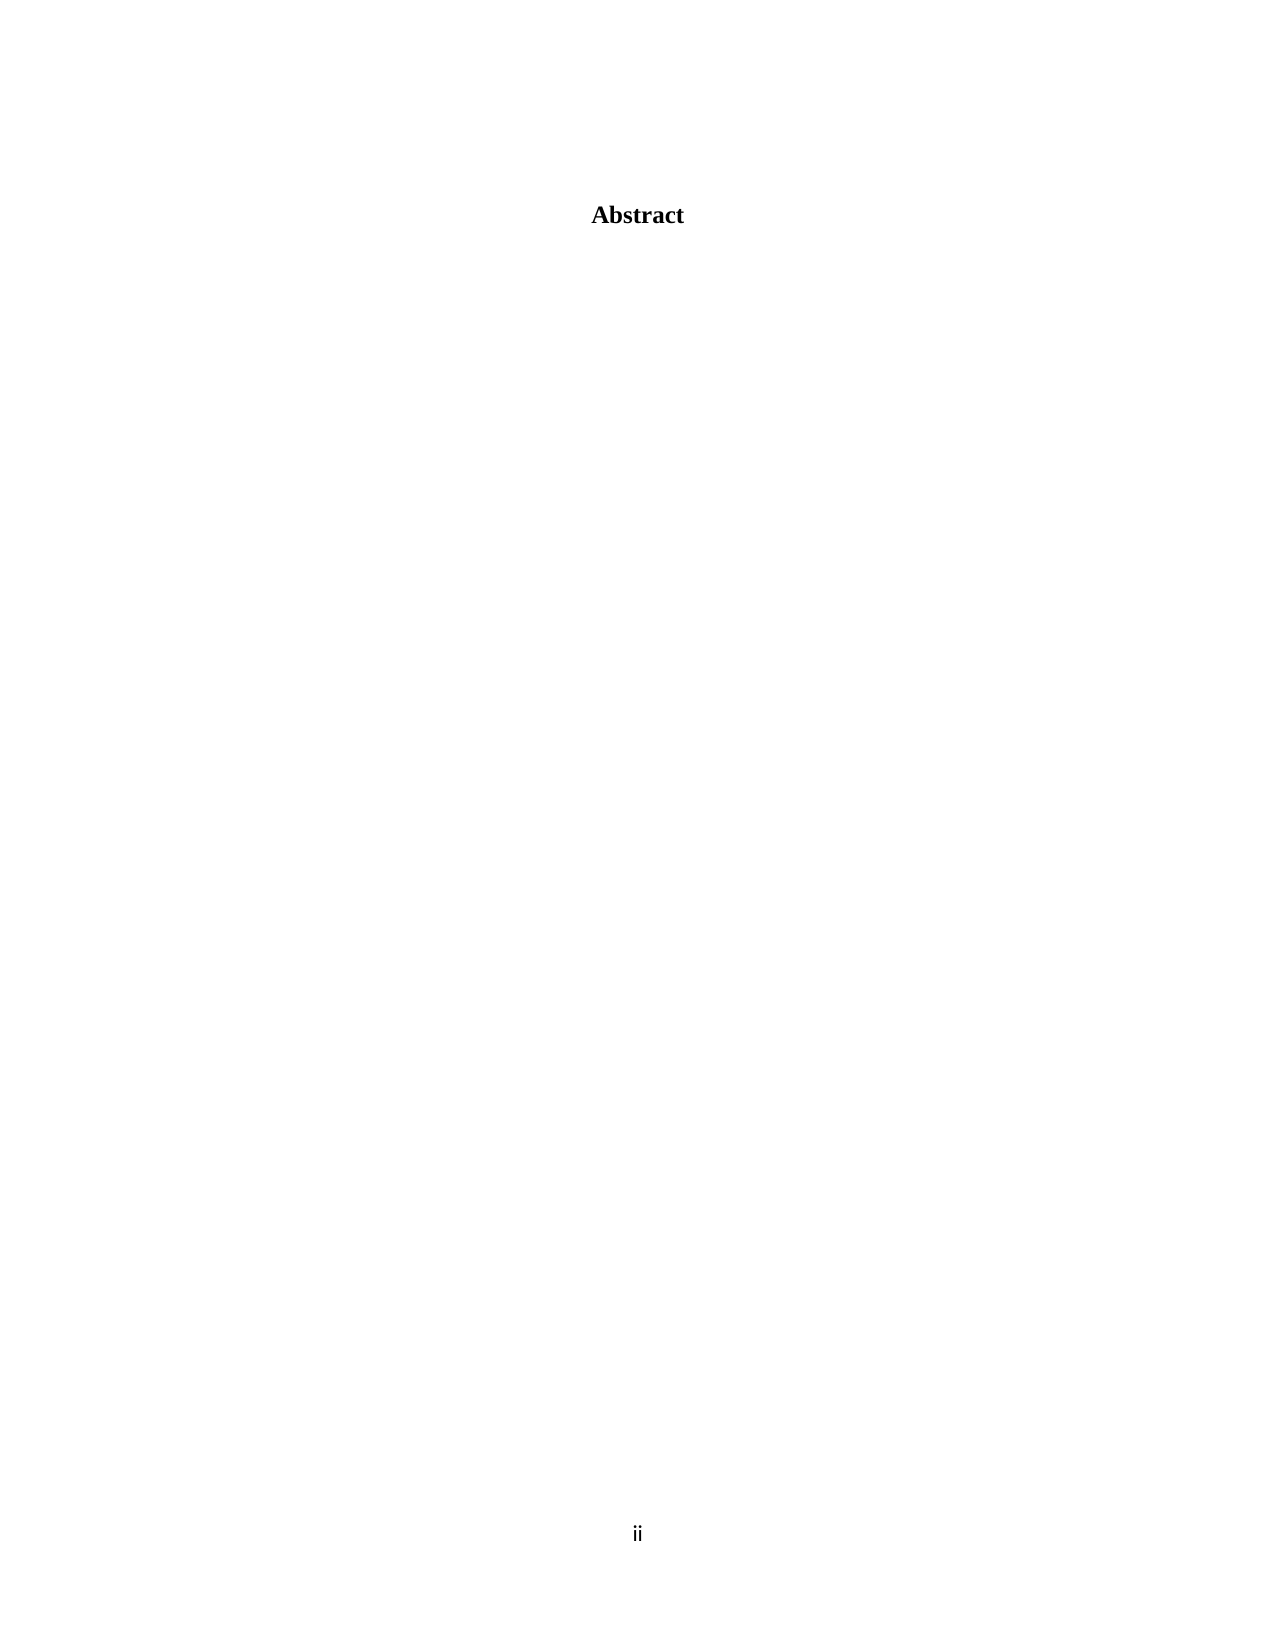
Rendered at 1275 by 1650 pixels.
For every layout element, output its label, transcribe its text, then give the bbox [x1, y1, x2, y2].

subtitle Abstract [150, 200, 1125, 229]
